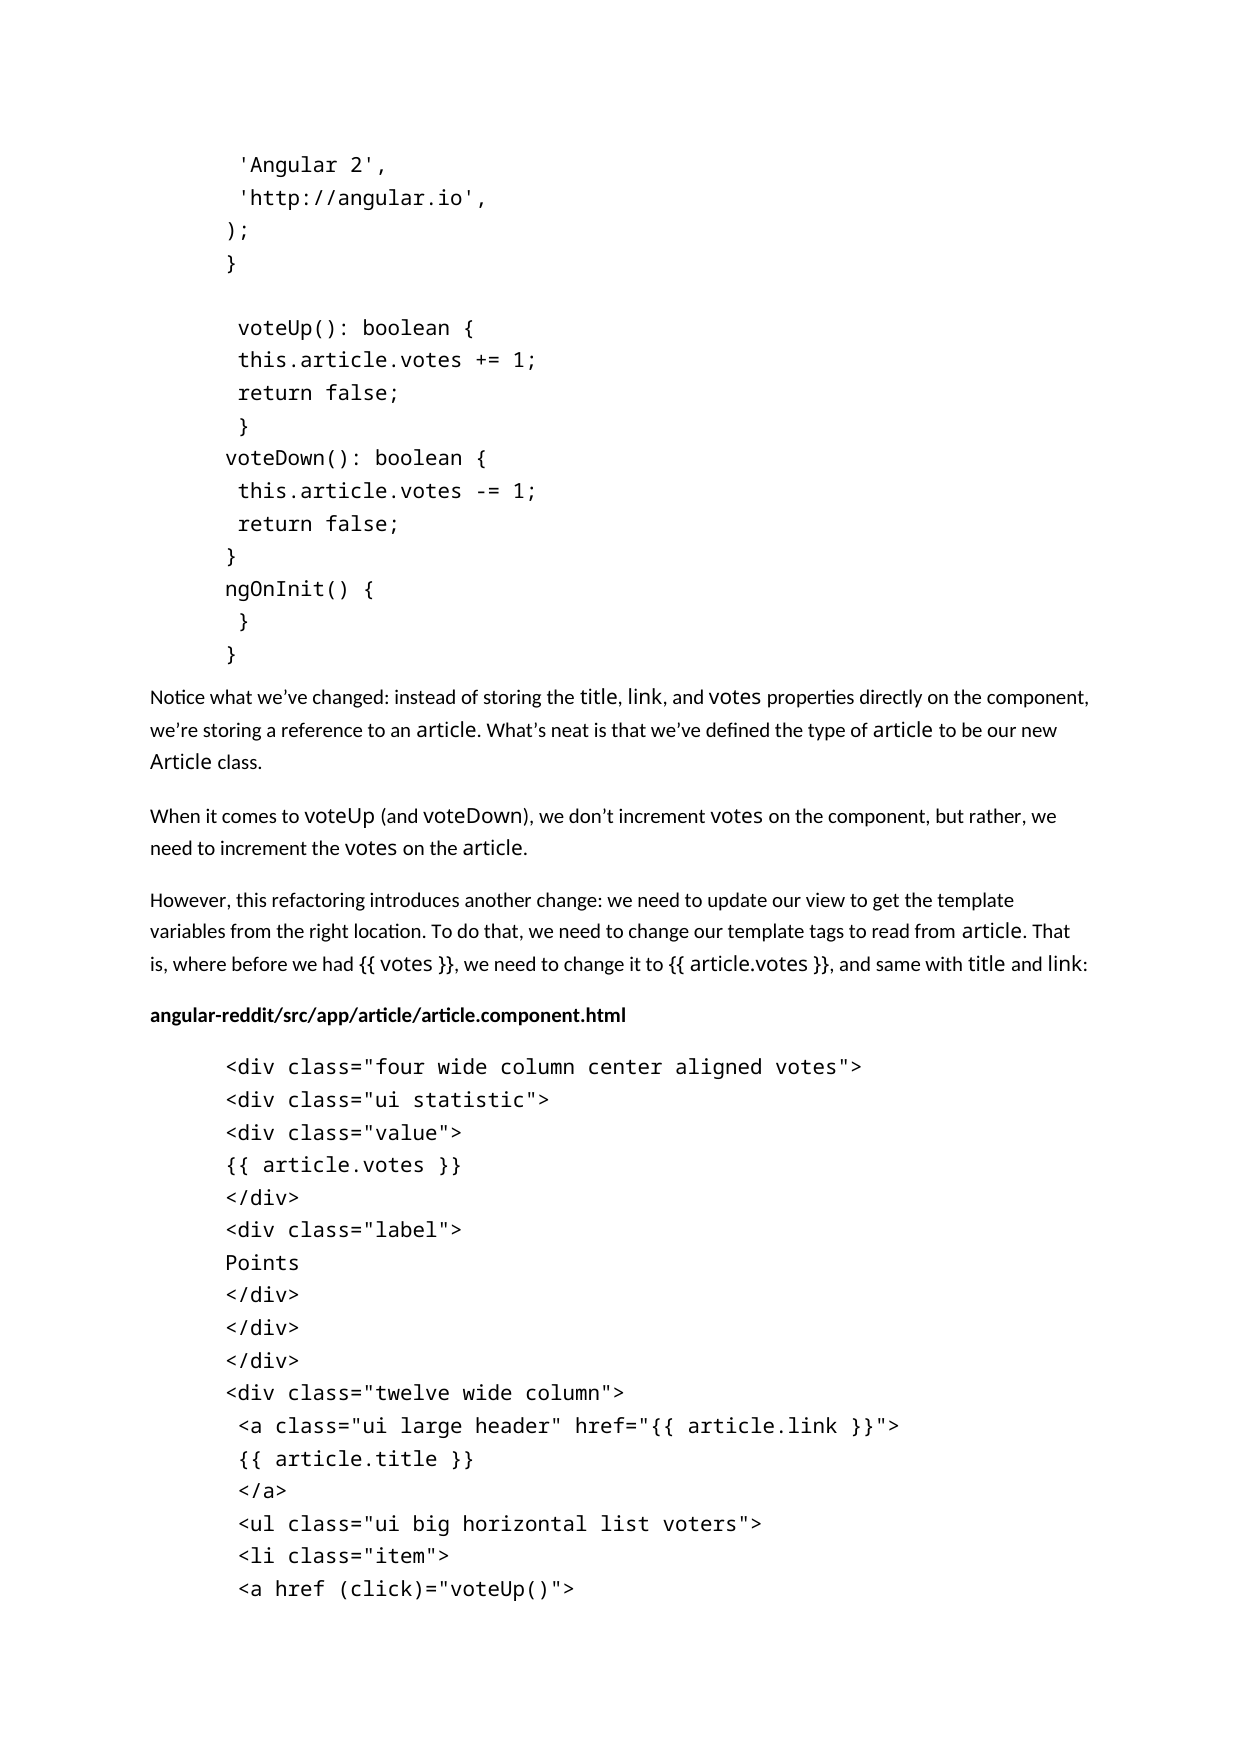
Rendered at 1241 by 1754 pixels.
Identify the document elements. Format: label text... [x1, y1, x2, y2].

text return false; [150, 378, 1090, 407]
text However, this refactoring introduces another change: we need to update our view to get the template variables from the right location. To do that, we need to change our template tags to read from article. That is, where before we had {{ votes }}, we need to change it to {{ article.votes }}, and same with title and link: [150, 887, 1090, 977]
text angular-reddit/src/app/article/article.component.html [150, 1002, 1090, 1028]
text voteDown(): boolean { [150, 443, 1090, 472]
text 'Angular 2', [150, 150, 1090, 178]
text ); [150, 215, 1090, 244]
text this.article.votes += 1; [150, 346, 1090, 374]
text } [150, 248, 1090, 276]
text } [150, 541, 1090, 570]
text <a href (click)="voteUp()"> [150, 1574, 1090, 1602]
text <ul class="ui big horizontal list voters"> [150, 1509, 1090, 1537]
text } [150, 411, 1090, 439]
text </div> [150, 1281, 1090, 1309]
text <div class="twelve wide column"> [150, 1378, 1090, 1407]
text When it comes to voteUp (and voteDown), we don’t increment votes on the component, but rather, we need to increment the votes on the article. [150, 801, 1090, 862]
text } [150, 606, 1090, 635]
text return false; [150, 509, 1090, 537]
text ngOnInit() { [150, 574, 1090, 602]
text </div> [150, 1346, 1090, 1374]
text <div class="value"> [150, 1118, 1090, 1146]
text Points [150, 1248, 1090, 1276]
text {{ article.title }} [150, 1444, 1090, 1472]
text {{ article.votes }} [150, 1150, 1090, 1179]
text <a class="ui large header" href="{{ article.link }}"> [150, 1411, 1090, 1439]
text <div class="ui statistic"> [150, 1085, 1090, 1113]
text this.article.votes -= 1; [150, 476, 1090, 504]
text </div> [150, 1313, 1090, 1342]
text voteUp(): boolean { [150, 313, 1090, 341]
text </div> [150, 1183, 1090, 1211]
text } [150, 639, 1090, 667]
text Notice what we’ve changed: instead of storing the title, link, and votes properties directly on the component, we’re storing a reference to an article. What’s neat is that we’ve defined the type of article to be our new Article class. [150, 682, 1090, 776]
text <div class="label"> [150, 1215, 1090, 1244]
text <div class="four wide column center aligned votes"> [150, 1052, 1090, 1081]
text </a> [150, 1476, 1090, 1505]
text 'http://angular.io', [150, 183, 1090, 211]
text <li class="item"> [150, 1541, 1090, 1570]
